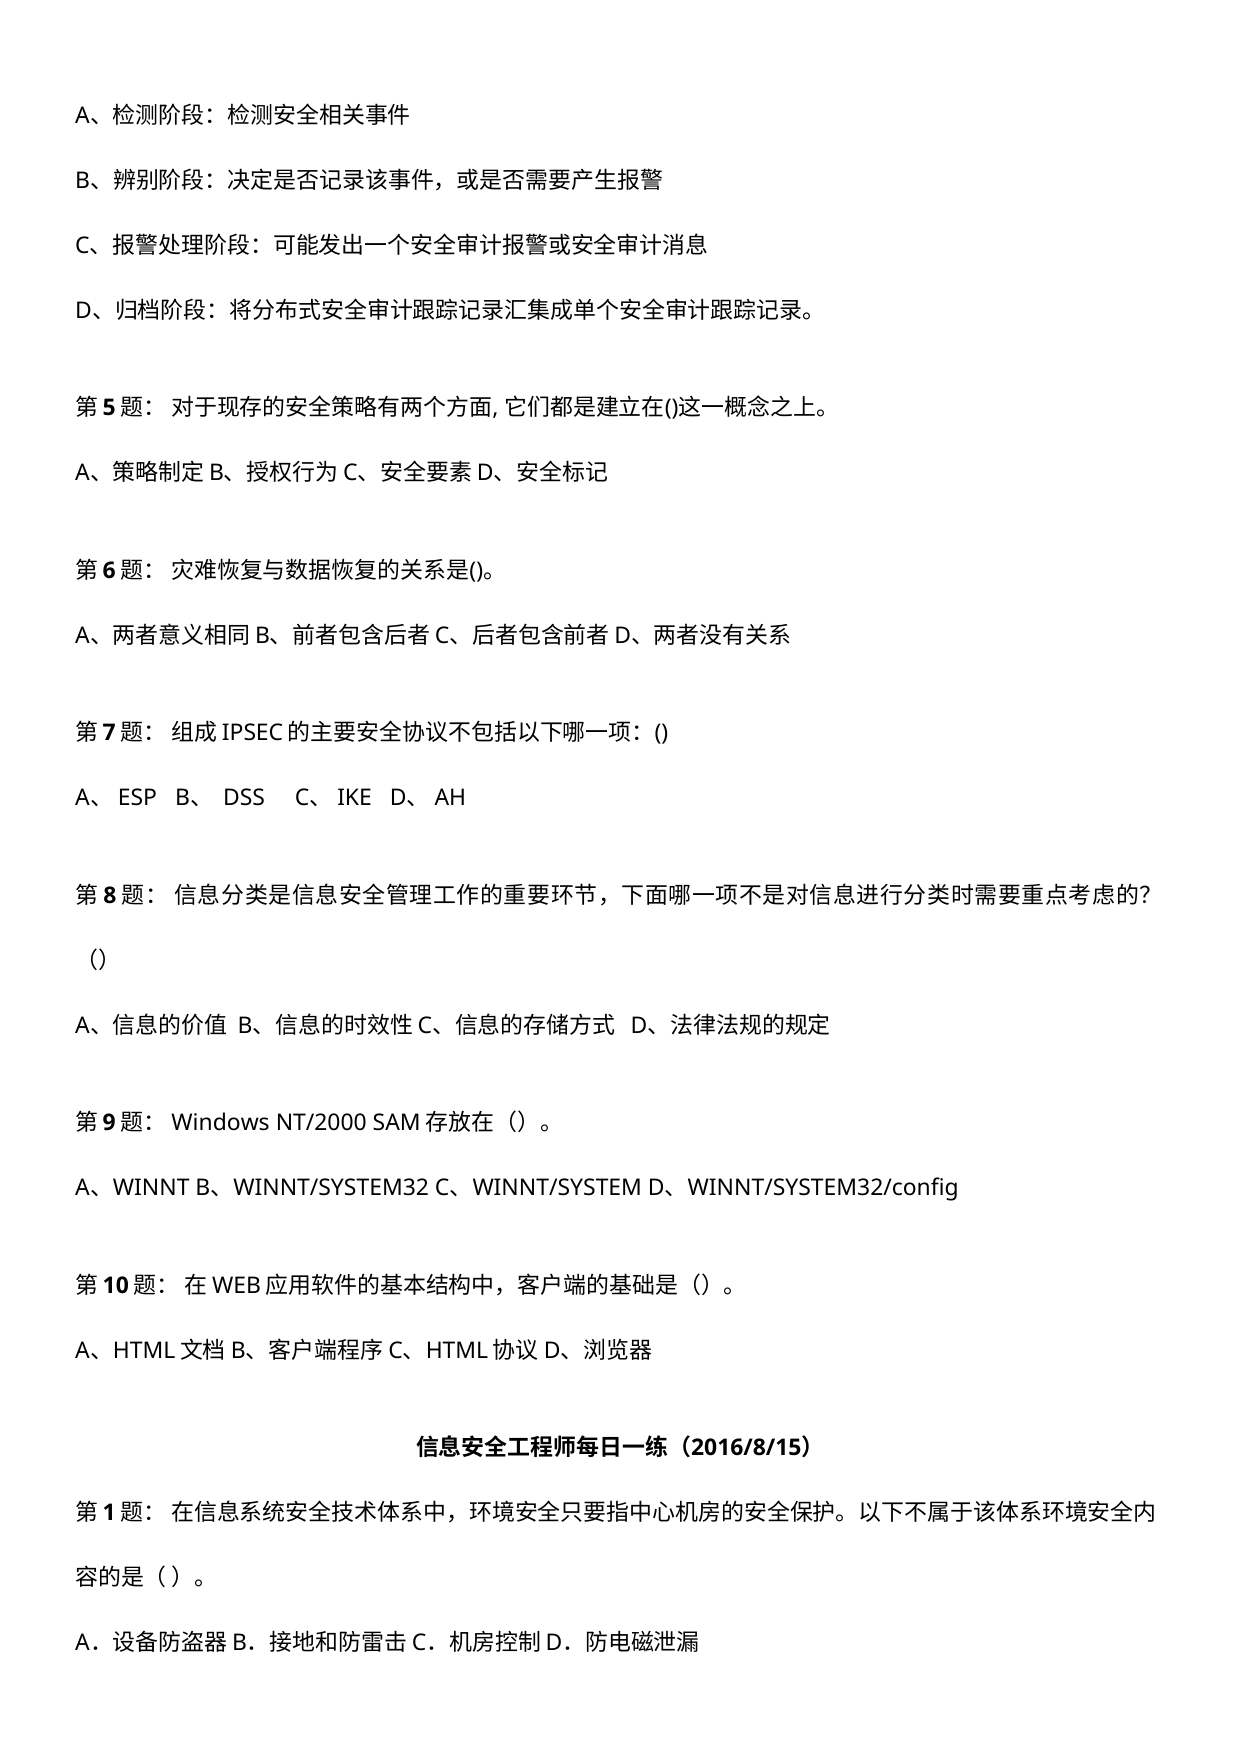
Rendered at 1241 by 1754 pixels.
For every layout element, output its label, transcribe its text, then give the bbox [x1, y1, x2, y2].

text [75, 81, 1165, 1381]
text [75, 1478, 1165, 1673]
text 信息安全工程师每日一练（2016/8/15） [75, 1413, 1165, 1478]
